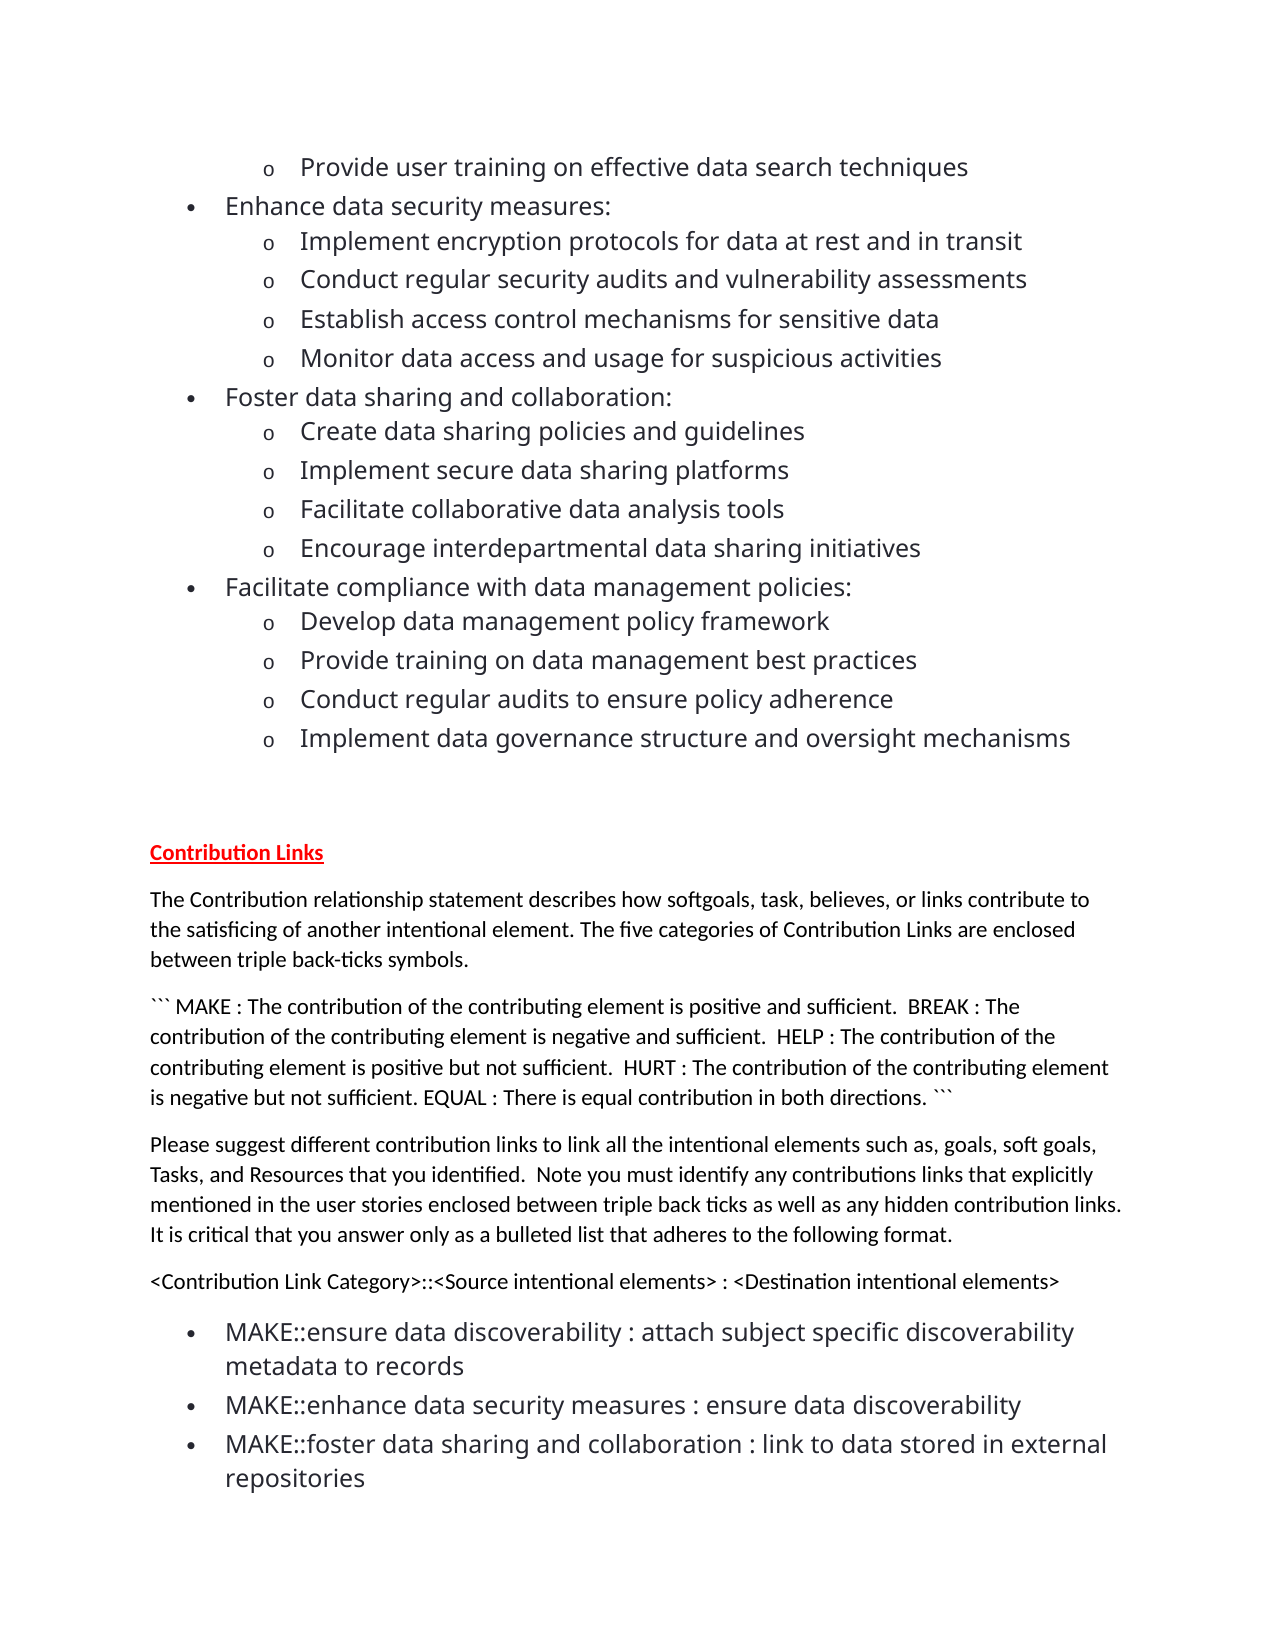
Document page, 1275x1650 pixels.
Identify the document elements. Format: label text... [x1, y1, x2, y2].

list Create data sharing policies and guidelines [262, 413, 1125, 447]
list Implement encryption protocols for data at rest and in transit [262, 223, 1125, 257]
list Monitor data access and usage for suspicious activities [262, 340, 1125, 374]
list Facilitate collaborative data analysis tools [262, 492, 1125, 526]
list Enhance data security measures: [187, 189, 1125, 223]
list Implement data governance structure and oversight mechanisms [262, 721, 1125, 755]
list Develop data management policy framework [262, 604, 1125, 638]
text The Contribution relationship statement describes how softgoals, task, believes, or links contribute to the satisficing of another intentional element. The five categories of Contribution Links are enclosed between triple back-ticks symbols. [150, 885, 1125, 973]
text Please suggest different contribution links to link all the intentional elements such as, goals, soft goals, Tasks, and Resources that you identified. Note you must identify any contributions links that explicitly mentioned in the user stories enclosed between triple back ticks as well as any hidden contribution links. It is critical that you answer only as a bulleted list that adheres to the following format. [150, 1130, 1125, 1248]
list Establish access control mechanisms for sensitive data [262, 301, 1125, 335]
list MAKE::foster data sharing and collaboration : link to data stored in external repositories [187, 1426, 1125, 1494]
list Conduct regular security audits and vulnerability assessments [262, 262, 1125, 296]
list Facilitate compliance with data management policies: [187, 570, 1125, 604]
list MAKE::ensure data discoverability : attach subject specific discoverability metadata to records [187, 1314, 1125, 1382]
list Implement secure data sharing platforms [262, 452, 1125, 487]
list Conduct regular audits to ensure policy adherence [262, 682, 1125, 716]
list Foster data sharing and collaboration: [187, 379, 1125, 413]
list Provide training on data management best practices [262, 643, 1125, 677]
list MAKE::enhance data security measures : ensure data discoverability [187, 1387, 1125, 1421]
text Contribution Links [150, 838, 1125, 866]
text ``` MAKE : The contribution of the contributing element is positive and sufficient. BREAK : The contribution of the contributing element is negative and sufficient. HELP : The contribution of the contributing element is positive but not sufficient. HURT : The contribution of the contributing element is negative but not sufficient. EQUAL : There is equal contribution in both directions. ``` [150, 992, 1125, 1111]
list Encourage interdepartmental data sharing initiatives [262, 531, 1125, 565]
text <Contribution Link Category>::<Source intentional elements> : <Destination intentional elements> [150, 1267, 1125, 1295]
list Provide user training on effective data search techniques [262, 150, 1125, 184]
